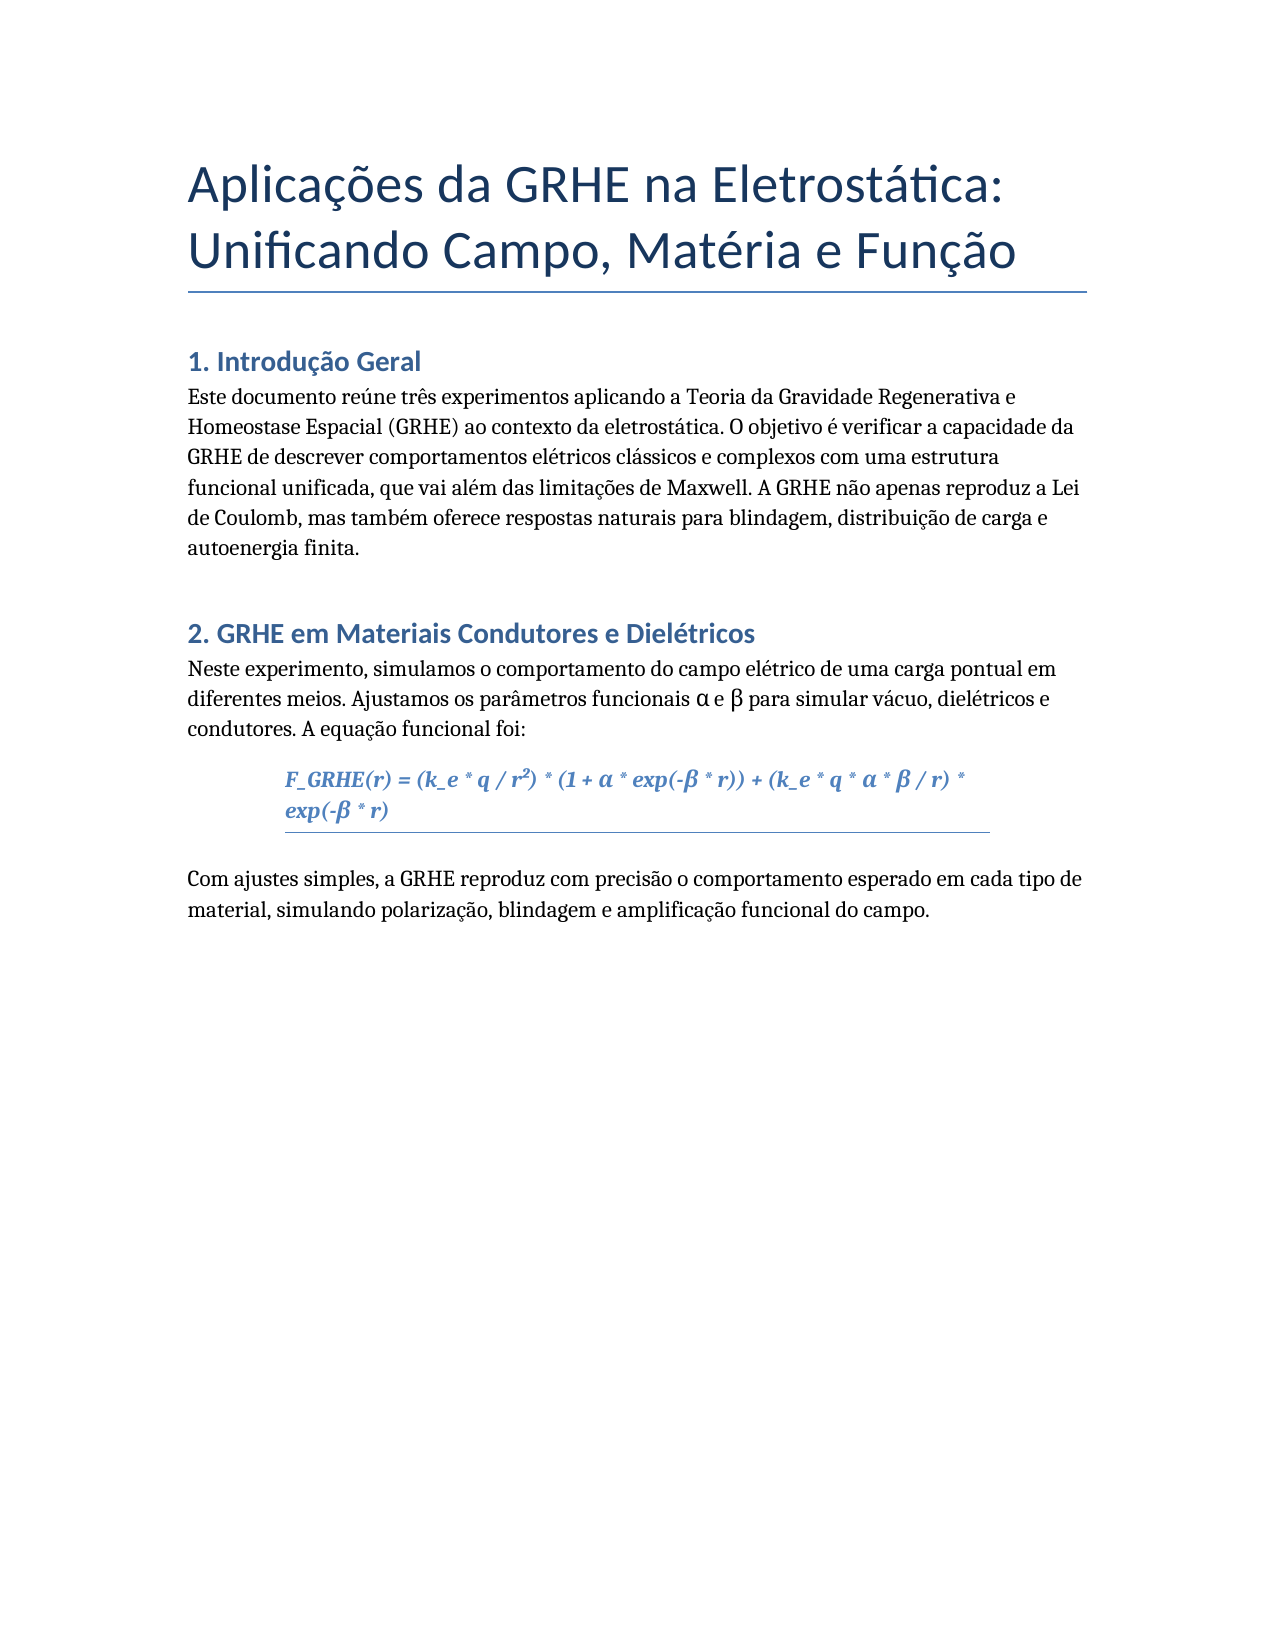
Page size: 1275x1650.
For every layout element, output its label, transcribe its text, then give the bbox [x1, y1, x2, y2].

title Aplicações da GRHE na Eletrostática: Unificando Campo, Matéria e Função [187, 150, 1087, 293]
text Este documento reúne três experimentos aplicando a Teoria da Gravidade Regenerativa e Homeostase Espacial (GRHE) ao contexto da eletrostática. O objetivo é verificar a capacidade da GRHE de descrever comportamentos elétricos clássicos e complexos com uma estrutura funcional unificada, que vai além das limitações de Maxwell. A GRHE não apenas reproduz a Lei de Coulomb, mas também oferece respostas naturais para blindagem, distribuição de carga e autoenergia finita. [187, 384, 1087, 561]
text Neste experimento, simulamos o comportamento do campo elétrico de uma carga pontual em diferentes meios. Ajustamos os parâmetros funcionais α e β para simular vácuo, dielétricos e condutores. A equação funcional foi: [187, 656, 1087, 743]
subtitle 1. Introdução Geral [187, 343, 1087, 378]
text F_GRHE(r) = (k_e * q / r²) * (1 + α * exp(-β * r)) + (k_e * q * α * β / r) * exp(-β * r) [285, 767, 990, 832]
text Com ajustes simples, a GRHE reproduz com precisão o comportamento esperado em cada tipo de material, simulando polarização, blindagem e amplificação funcional do campo. [187, 866, 1087, 923]
subtitle 2. GRHE em Materiais Condutores e Dielétricos [187, 615, 1087, 651]
